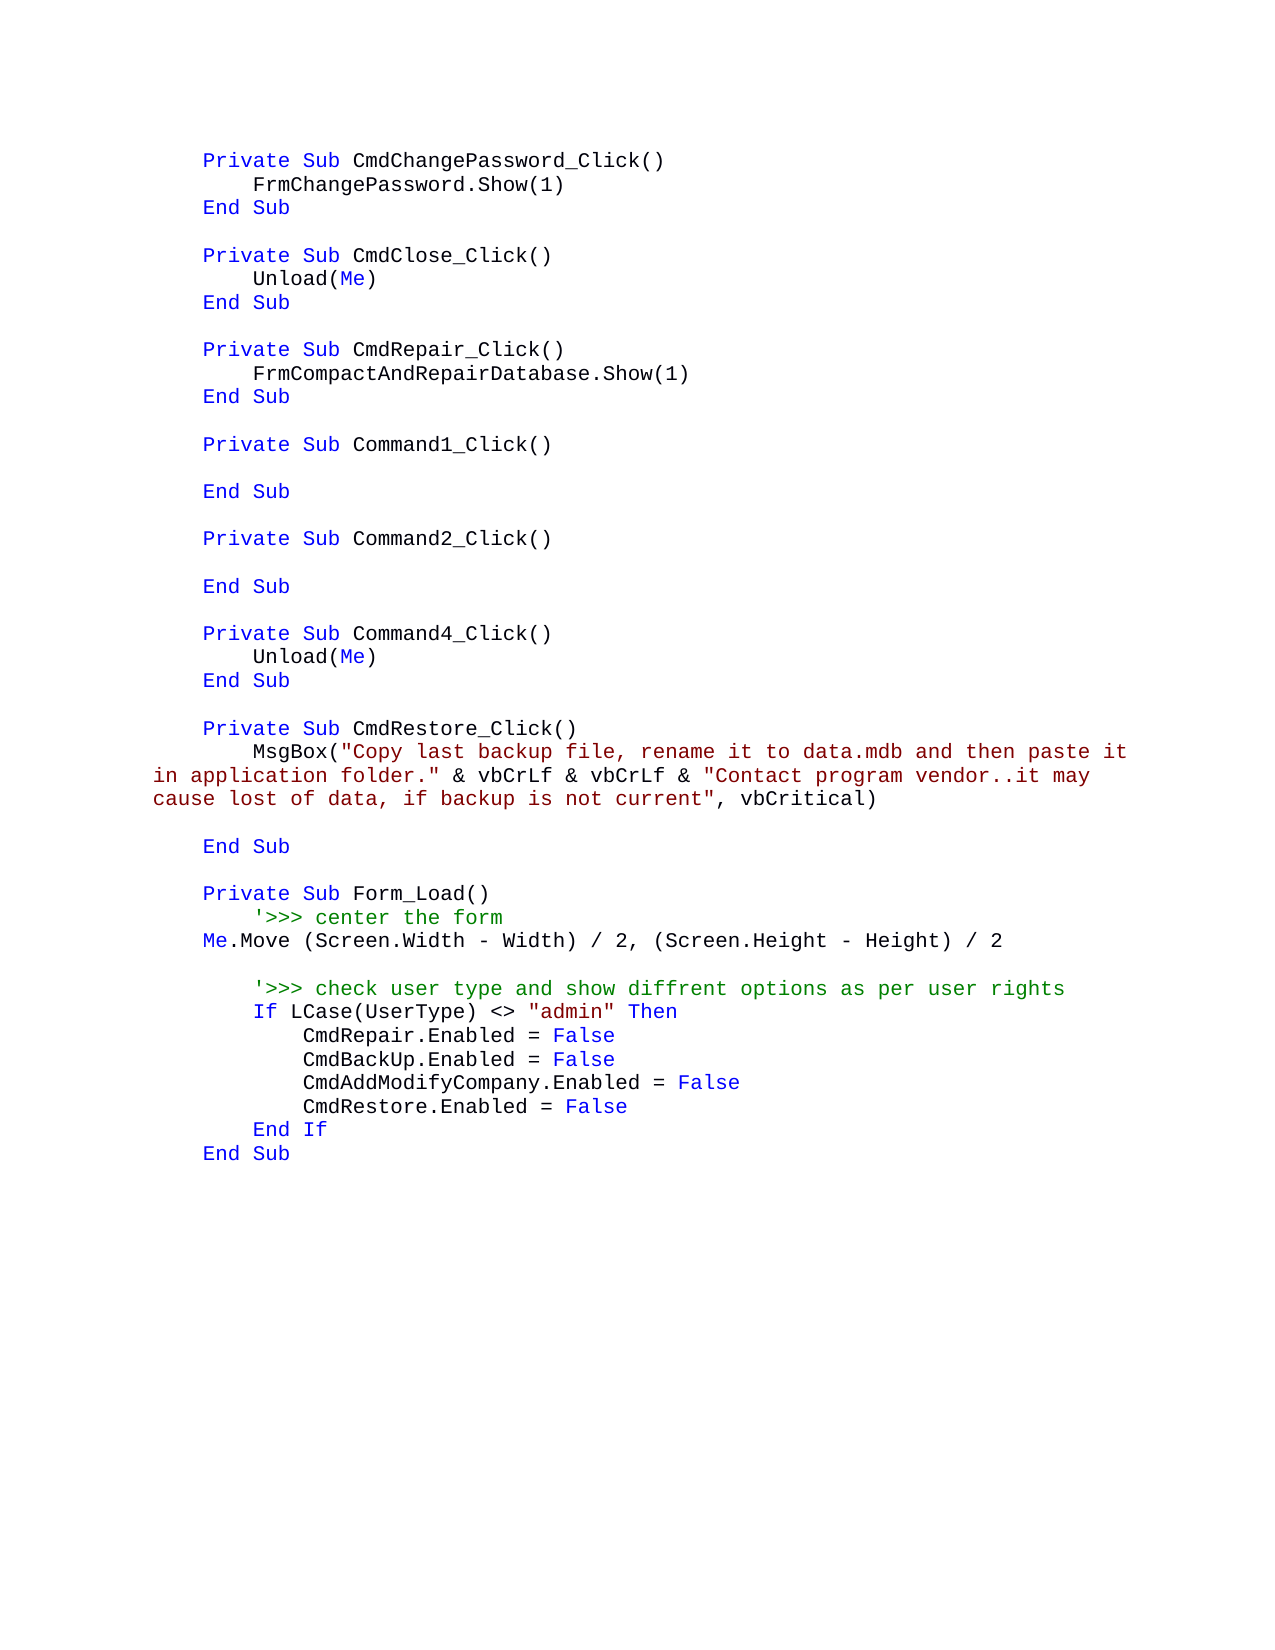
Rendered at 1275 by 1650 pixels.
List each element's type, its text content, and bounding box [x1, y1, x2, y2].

text CmdAddModifyCompany.Enabled = False [153, 1072, 1162, 1096]
text CmdRepair.Enabled = False [153, 1025, 1162, 1048]
text CmdBackUp.Enabled = False [153, 1048, 1162, 1072]
text End Sub [153, 481, 1162, 505]
text Private Sub Command1_Click() [153, 434, 1162, 457]
text End Sub [153, 386, 1162, 410]
text End Sub [153, 670, 1162, 694]
text CmdRestore.Enabled = False [153, 1096, 1162, 1119]
text End Sub [153, 836, 1162, 859]
text Private Sub CmdRestore_Click() [153, 717, 1162, 741]
text Private Sub Command4_Click() [153, 623, 1162, 647]
text Unload(Me) [153, 268, 1162, 292]
text '>>> check user type and show diffrent options as per user rights [153, 978, 1162, 1001]
text MsgBox("Copy last backup file, rename it to data.mdb and then paste it in application folder." & vbCrLf & vbCrLf & "Contact program vendor..it may cause lost of data, if backup is not current", vbCritical) [153, 741, 1162, 812]
text '>>> center the form [153, 907, 1162, 930]
text FrmCompactAndRepairDatabase.Show(1) [153, 363, 1162, 386]
text Private Sub CmdClose_Click() [153, 244, 1162, 268]
text End If [153, 1119, 1162, 1143]
text Me.Move (Screen.Width - Width) / 2, (Screen.Height - Height) / 2 [153, 930, 1162, 954]
text Private Sub Form_Load() [153, 883, 1162, 907]
text End Sub [153, 197, 1162, 221]
text Private Sub CmdChangePassword_Click() [153, 150, 1162, 174]
text Private Sub Command2_Click() [153, 528, 1162, 552]
text End Sub [153, 292, 1162, 316]
text Private Sub CmdRepair_Click() [153, 339, 1162, 363]
text End Sub [153, 1143, 1162, 1167]
text Unload(Me) [153, 647, 1162, 670]
text FrmChangePassword.Show(1) [153, 174, 1162, 197]
text End Sub [153, 576, 1162, 599]
text If LCase(UserType) <> "admin" Then [153, 1001, 1162, 1025]
